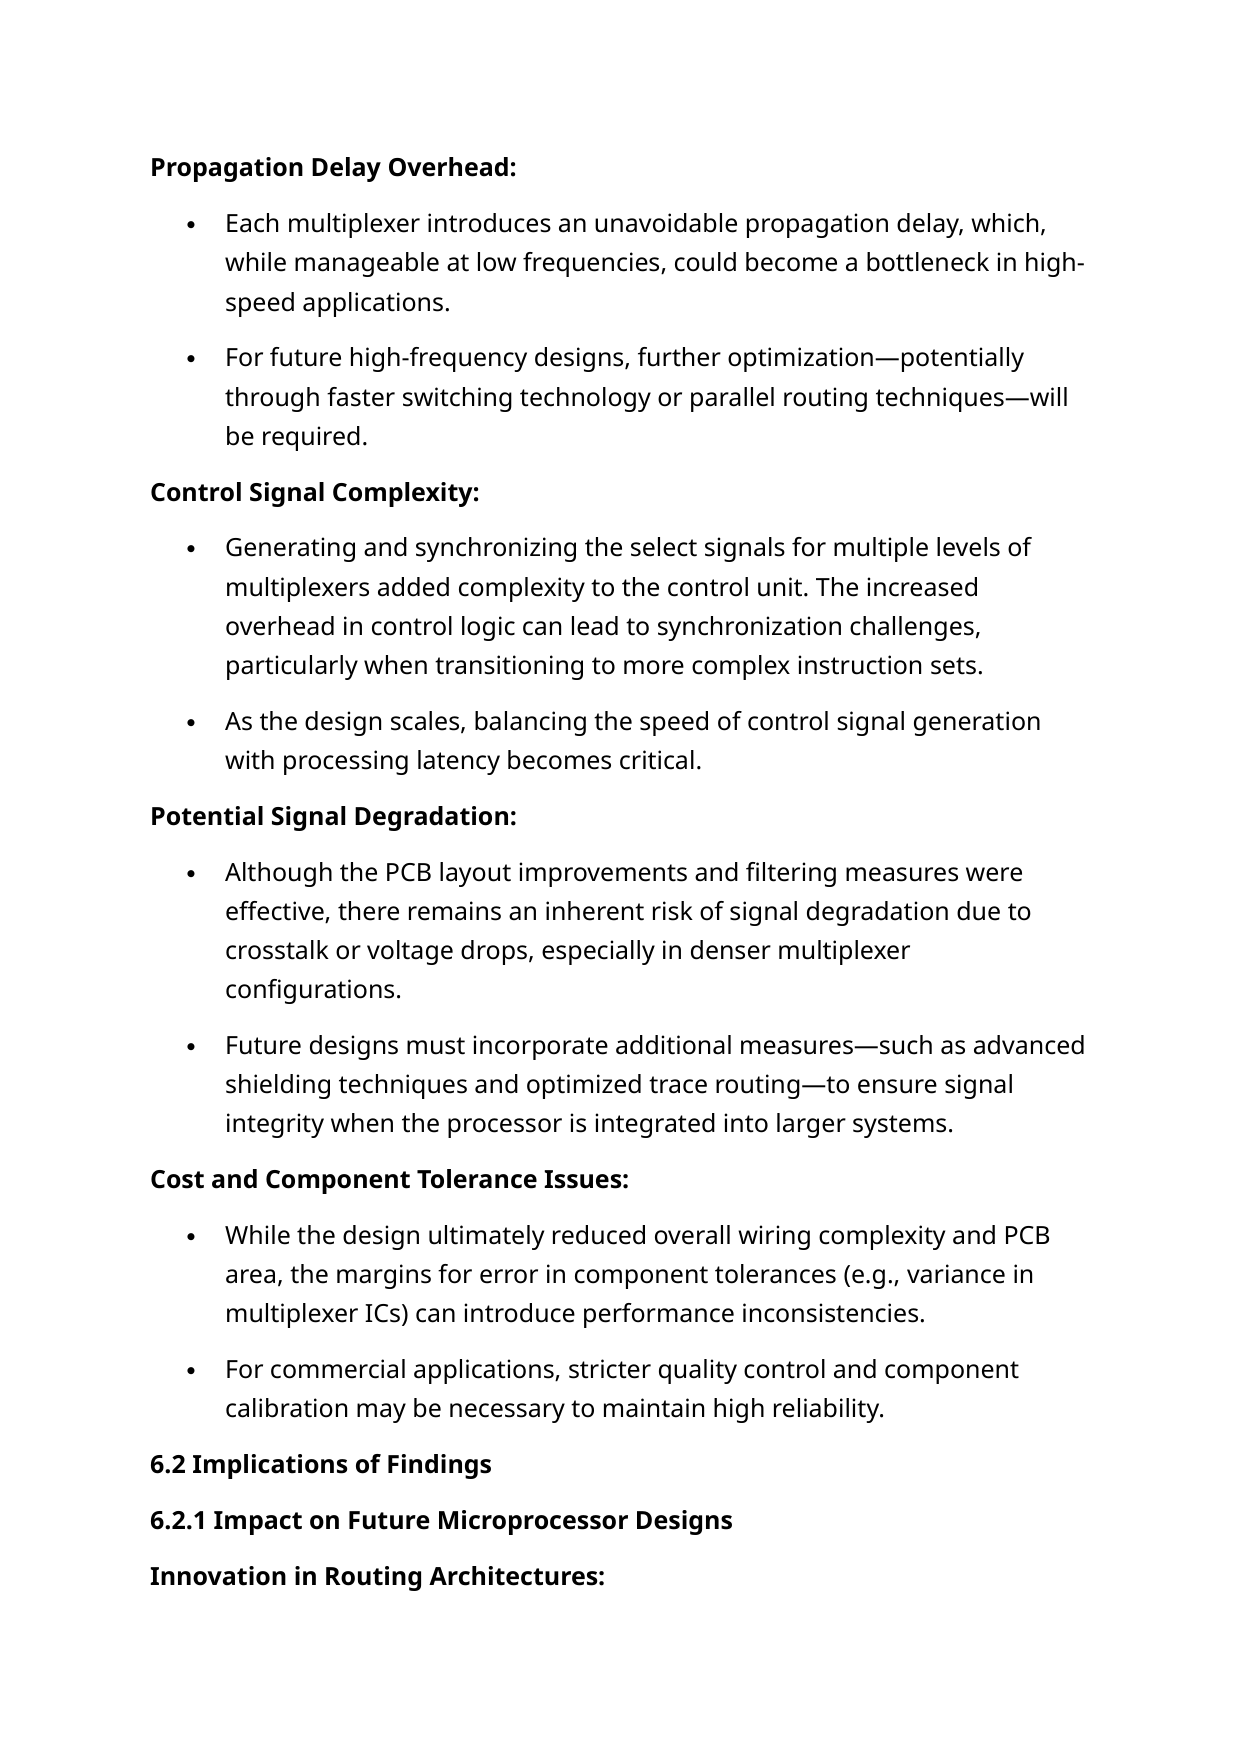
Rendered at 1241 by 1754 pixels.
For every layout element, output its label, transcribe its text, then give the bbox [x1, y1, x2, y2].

text 6.2 Implications of Findings [150, 1447, 1090, 1481]
text Potential Signal Degradation: [150, 798, 1090, 832]
list Although the PCB layout improvements and filtering measures were effective, there remains an inherent risk of signal degradation due to crosstalk or voltage drops, especially in denser multiplexer configurations. [187, 854, 1090, 1006]
list Each multiplexer introduces an unavoidable propagation delay, which, while manageable at low frequencies, could become a bottleneck in high-speed applications. [187, 206, 1090, 318]
text 6.2.1 Impact on Future Microprocessor Designs [150, 1502, 1090, 1537]
list While the design ultimately reduced overall wiring complexity and PCB area, the margins for error in component tolerances (e.g., variance in multiplexer ICs) can introduce performance inconsistencies. [187, 1217, 1090, 1330]
list Future designs must incorporate additional measures—such as advanced shielding techniques and optimized trace routing—to ensure signal integrity when the processor is integrated into larger systems. [187, 1027, 1090, 1140]
list For future high-frequency designs, further optimization—potentially through faster switching technology or parallel routing techniques—will be required. [187, 340, 1090, 452]
list For commercial applications, stricter quality control and component calibration may be necessary to maintain high reliability. [187, 1352, 1090, 1425]
list As the design scales, balancing the speed of control signal generation with processing latency becomes critical. [187, 703, 1090, 777]
text Cost and Component Tolerance Issues: [150, 1162, 1090, 1196]
text Propagation Delay Overhead: [150, 150, 1090, 184]
text Innovation in Routing Architectures: [150, 1558, 1090, 1592]
list Generating and synchronizing the select signals for multiple levels of multiplexers added complexity to the control unit. The increased overhead in control logic can lead to synchronization challenges, particularly when transitioning to more complex instruction sets. [187, 530, 1090, 682]
text Control Signal Complexity: [150, 474, 1090, 508]
